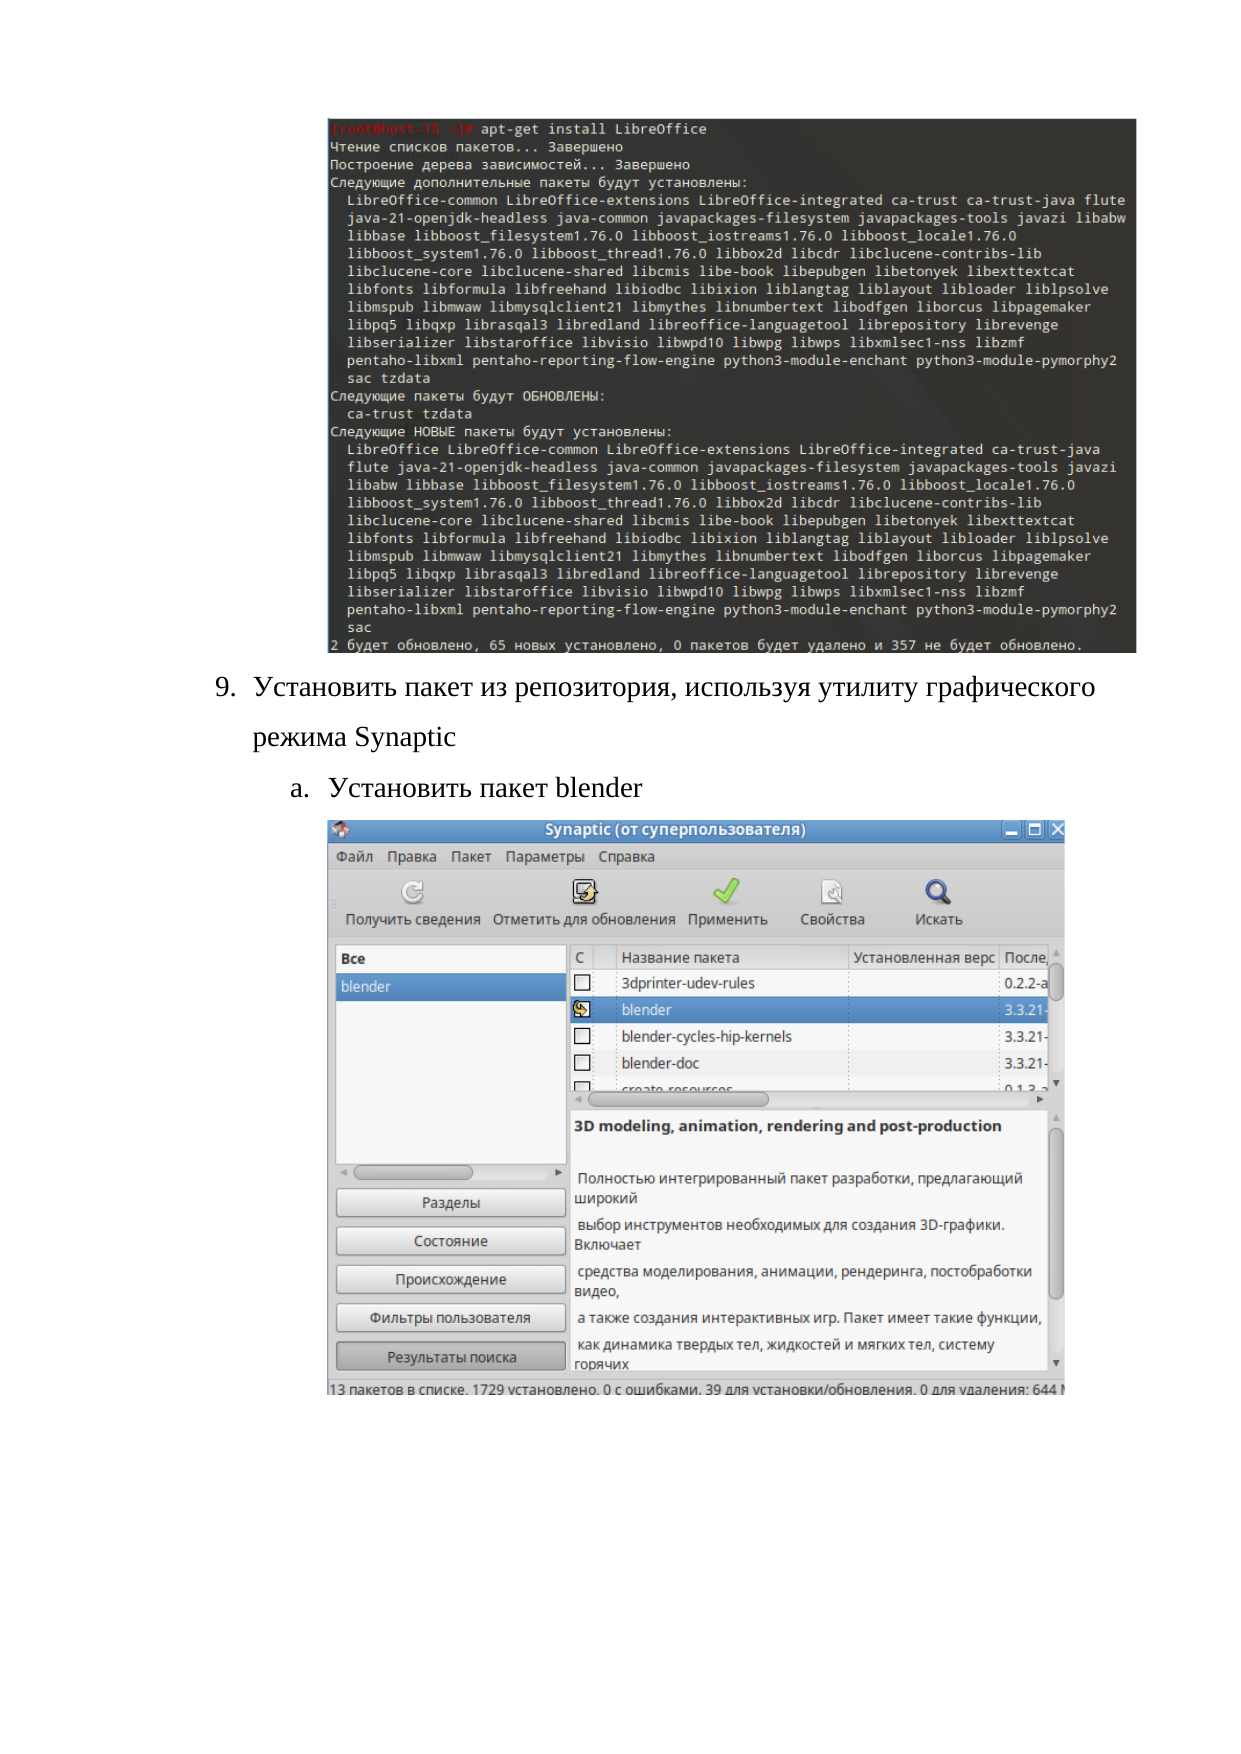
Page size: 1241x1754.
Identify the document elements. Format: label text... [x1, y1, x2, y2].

list Установить пакет из репозитория, используя утилиту графического режима Synaptic [215, 669, 1152, 753]
picture [327, 820, 1065, 1395]
list Установить пакет blender [290, 770, 1152, 803]
picture [327, 118, 1137, 653]
